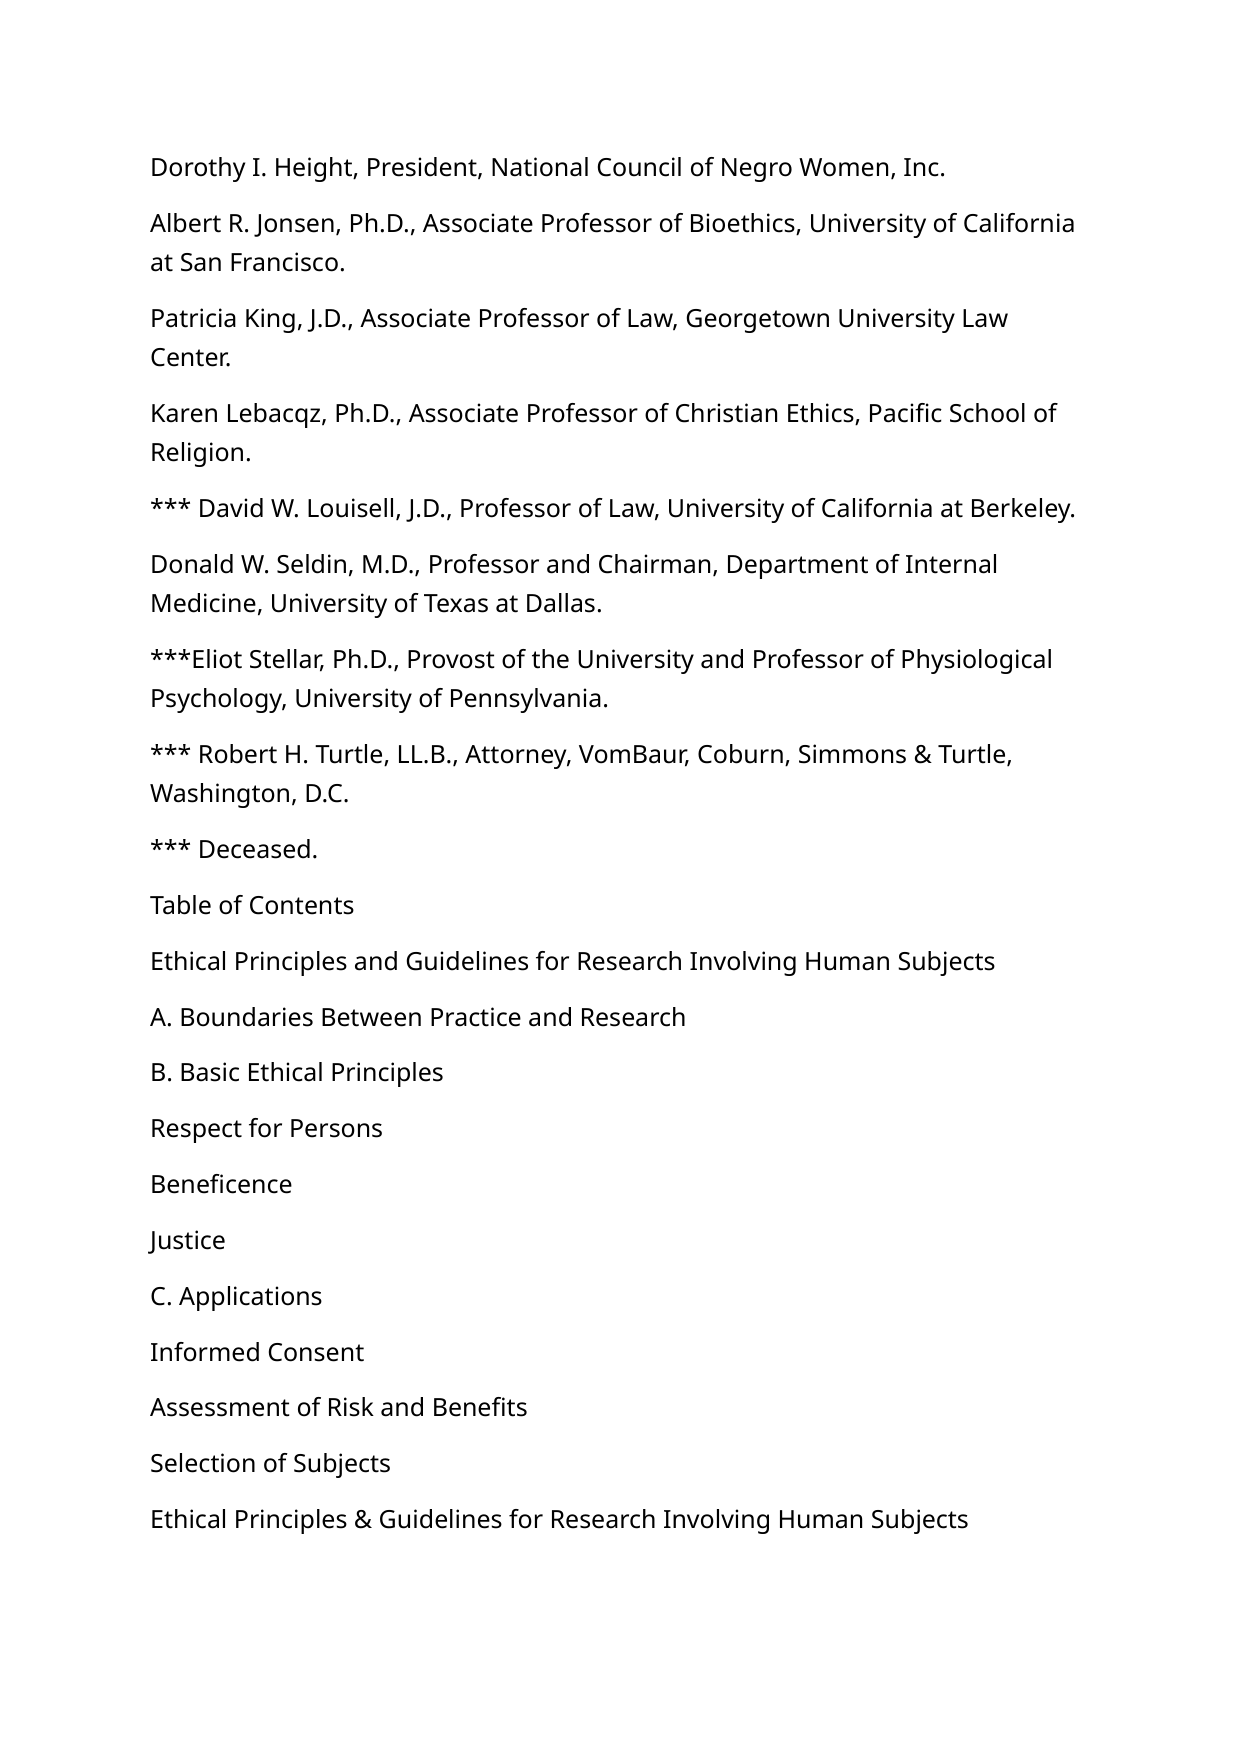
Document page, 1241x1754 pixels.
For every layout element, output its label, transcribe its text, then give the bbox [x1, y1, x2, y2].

text *** Deceased. [150, 832, 1090, 866]
text C. Applications [150, 1278, 1090, 1312]
text Ethical Principles and Guidelines for Research Involving Human Subjects [150, 943, 1090, 977]
text Dorothy I. Height, President, National Council of Negro Women, Inc. [150, 150, 1090, 184]
text Selection of Subjects [150, 1446, 1090, 1480]
text Informed Consent [150, 1334, 1090, 1368]
text Albert R. Jonsen, Ph.D., Associate Professor of Bioethics, University of California at San Francisco. [150, 206, 1090, 279]
text *** Robert H. Turtle, LL.B., Attorney, VomBaur, Coburn, Simmons & Turtle, Washington, D.C. [150, 737, 1090, 810]
text Respect for Persons [150, 1111, 1090, 1145]
text Karen Lebacqz, Ph.D., Associate Professor of Christian Ethics, Pacific School of Religion. [150, 396, 1090, 469]
text B. Basic Ethical Principles [150, 1055, 1090, 1089]
text Beneficence [150, 1167, 1090, 1201]
text Ethical Principles & Guidelines for Research Involving Human Subjects [150, 1502, 1090, 1536]
text ***Eliot Stellar, Ph.D., Provost of the University and Professor of Physiological Psychology, University of Pennsylvania. [150, 642, 1090, 715]
text Justice [150, 1222, 1090, 1257]
text *** David W. Louisell, J.D., Professor of Law, University of California at Berkeley. [150, 491, 1090, 525]
text Donald W. Seldin, M.D., Professor and Chairman, Department of Internal Medicine, University of Texas at Dallas. [150, 547, 1090, 620]
text Assessment of Risk and Benefits [150, 1390, 1090, 1424]
text Table of Contents [150, 887, 1090, 922]
text A. Boundaries Between Practice and Research [150, 999, 1090, 1033]
text Patricia King, J.D., Associate Professor of Law, Georgetown University Law Center. [150, 301, 1090, 374]
